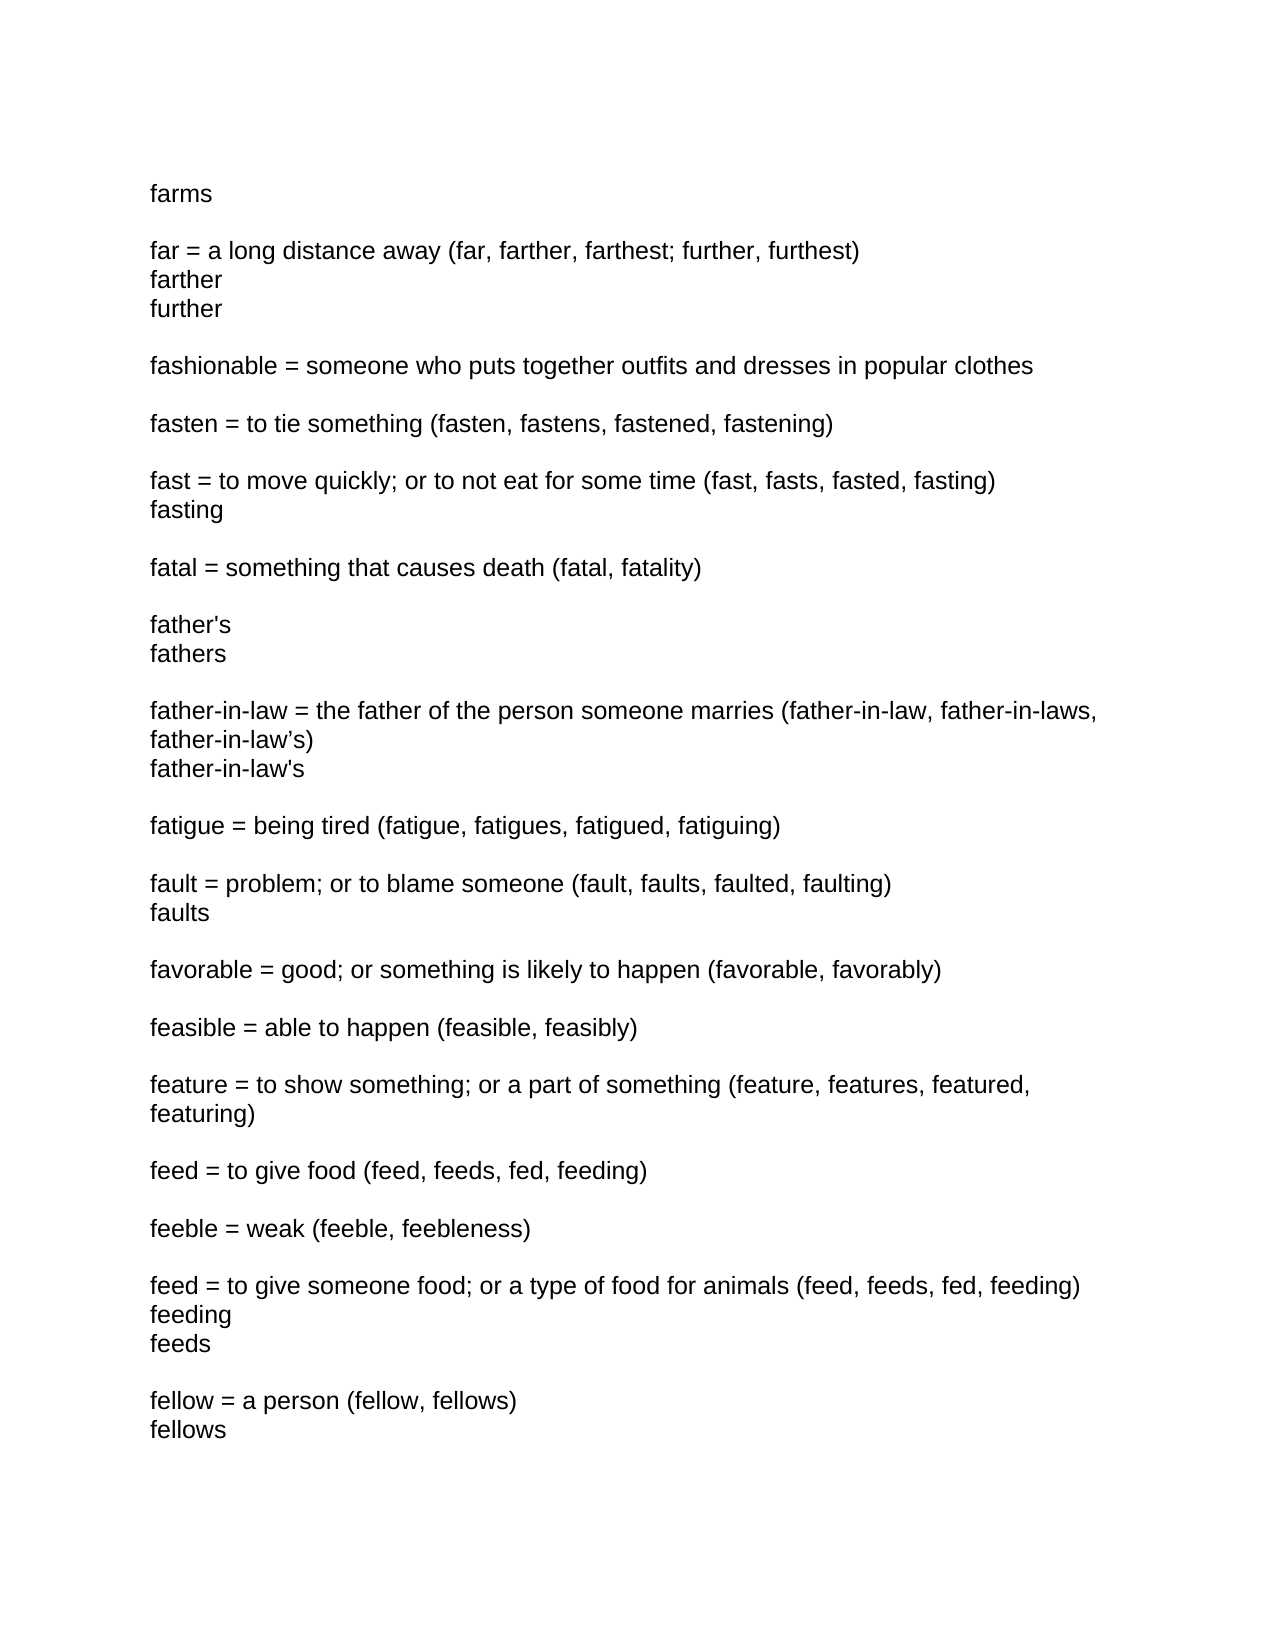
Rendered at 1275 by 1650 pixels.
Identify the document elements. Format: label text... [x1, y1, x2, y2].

text feed = to give food (feed, feeds, fed, feeding) [150, 1156, 1125, 1185]
text fatigue = being tired (fatigue, fatigues, fatigued, fatiguing) [150, 811, 1125, 840]
text feasible = able to happen (feasible, feasibly) [150, 1012, 1125, 1041]
text father's [150, 610, 1125, 639]
text fast = to move quickly; or to not eat for some time (fast, fasts, fasted, fasting) [150, 466, 1125, 495]
text fasten = to tie something (fasten, fastens, fastened, fastening) [150, 409, 1125, 437]
text farther [150, 265, 1125, 294]
text fathers [150, 639, 1125, 667]
text fellows [150, 1415, 1125, 1444]
text father-in-law = the father of the person someone marries (father-in-law, father-in-laws, father-in-law’s) [150, 696, 1125, 754]
text fellow = a person (fellow, fellows) [150, 1386, 1125, 1415]
text fatal = something that causes death (fatal, fatality) [150, 552, 1125, 581]
text feed = to give someone food; or a type of food for animals (feed, feeds, fed, feeding) [150, 1271, 1125, 1300]
text faults [150, 897, 1125, 926]
text feeding [150, 1300, 1125, 1329]
text feature = to show something; or a part of something (feature, features, featured, featuring) [150, 1070, 1125, 1127]
text feeble = weak (feeble, feebleness) [150, 1214, 1125, 1242]
text fasting [150, 495, 1125, 524]
text father-in-law's [150, 754, 1125, 782]
text far = a long distance away (far, farther, farthest; further, furthest) [150, 236, 1125, 265]
text further [150, 294, 1125, 322]
text farms [150, 179, 1125, 207]
text fashionable = someone who puts together outfits and dresses in popular clothes [150, 351, 1125, 380]
text favorable = good; or something is likely to happen (favorable, favorably) [150, 955, 1125, 984]
text fault = problem; or to blame someone (fault, faults, faulted, faulting) [150, 869, 1125, 897]
text feeds [150, 1329, 1125, 1357]
